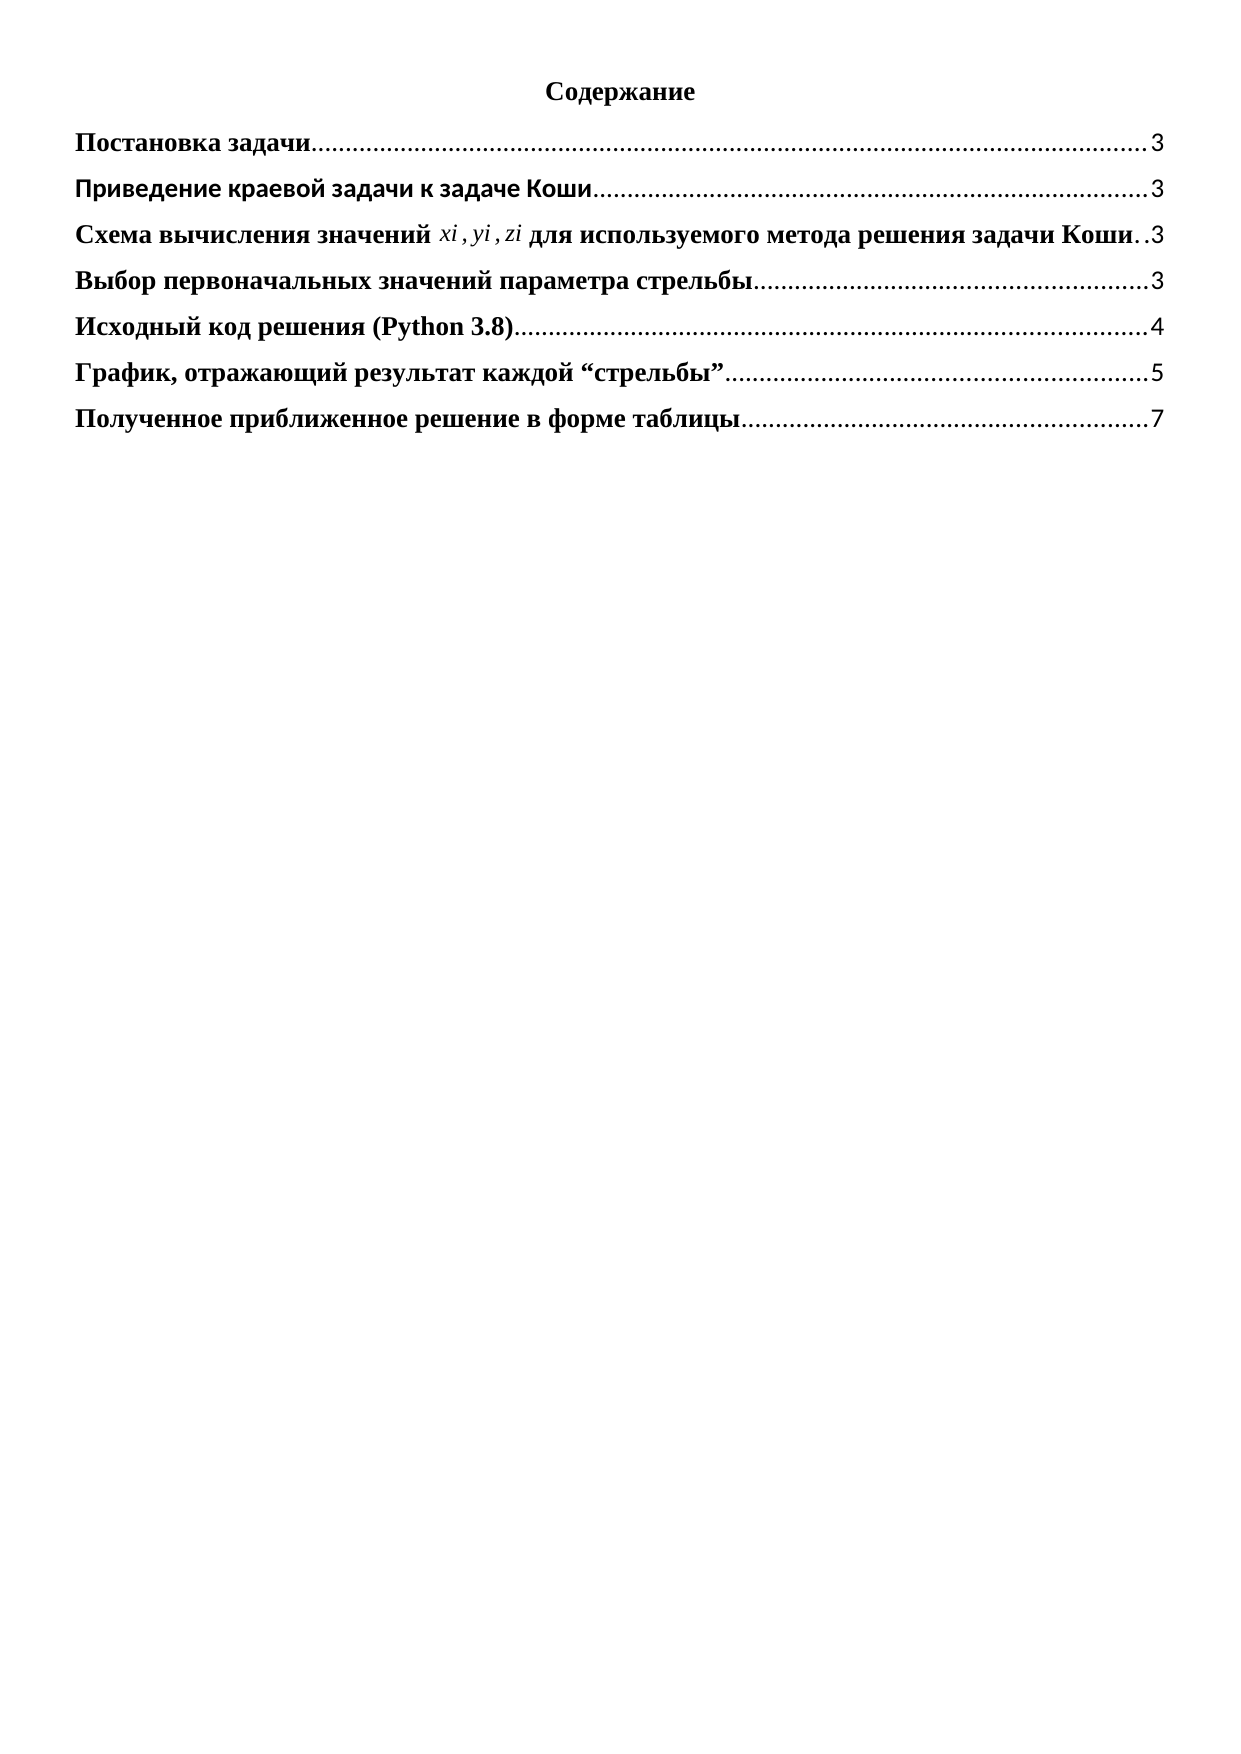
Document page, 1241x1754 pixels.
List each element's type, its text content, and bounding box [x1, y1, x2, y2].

text Содержание [75, 75, 1165, 106]
